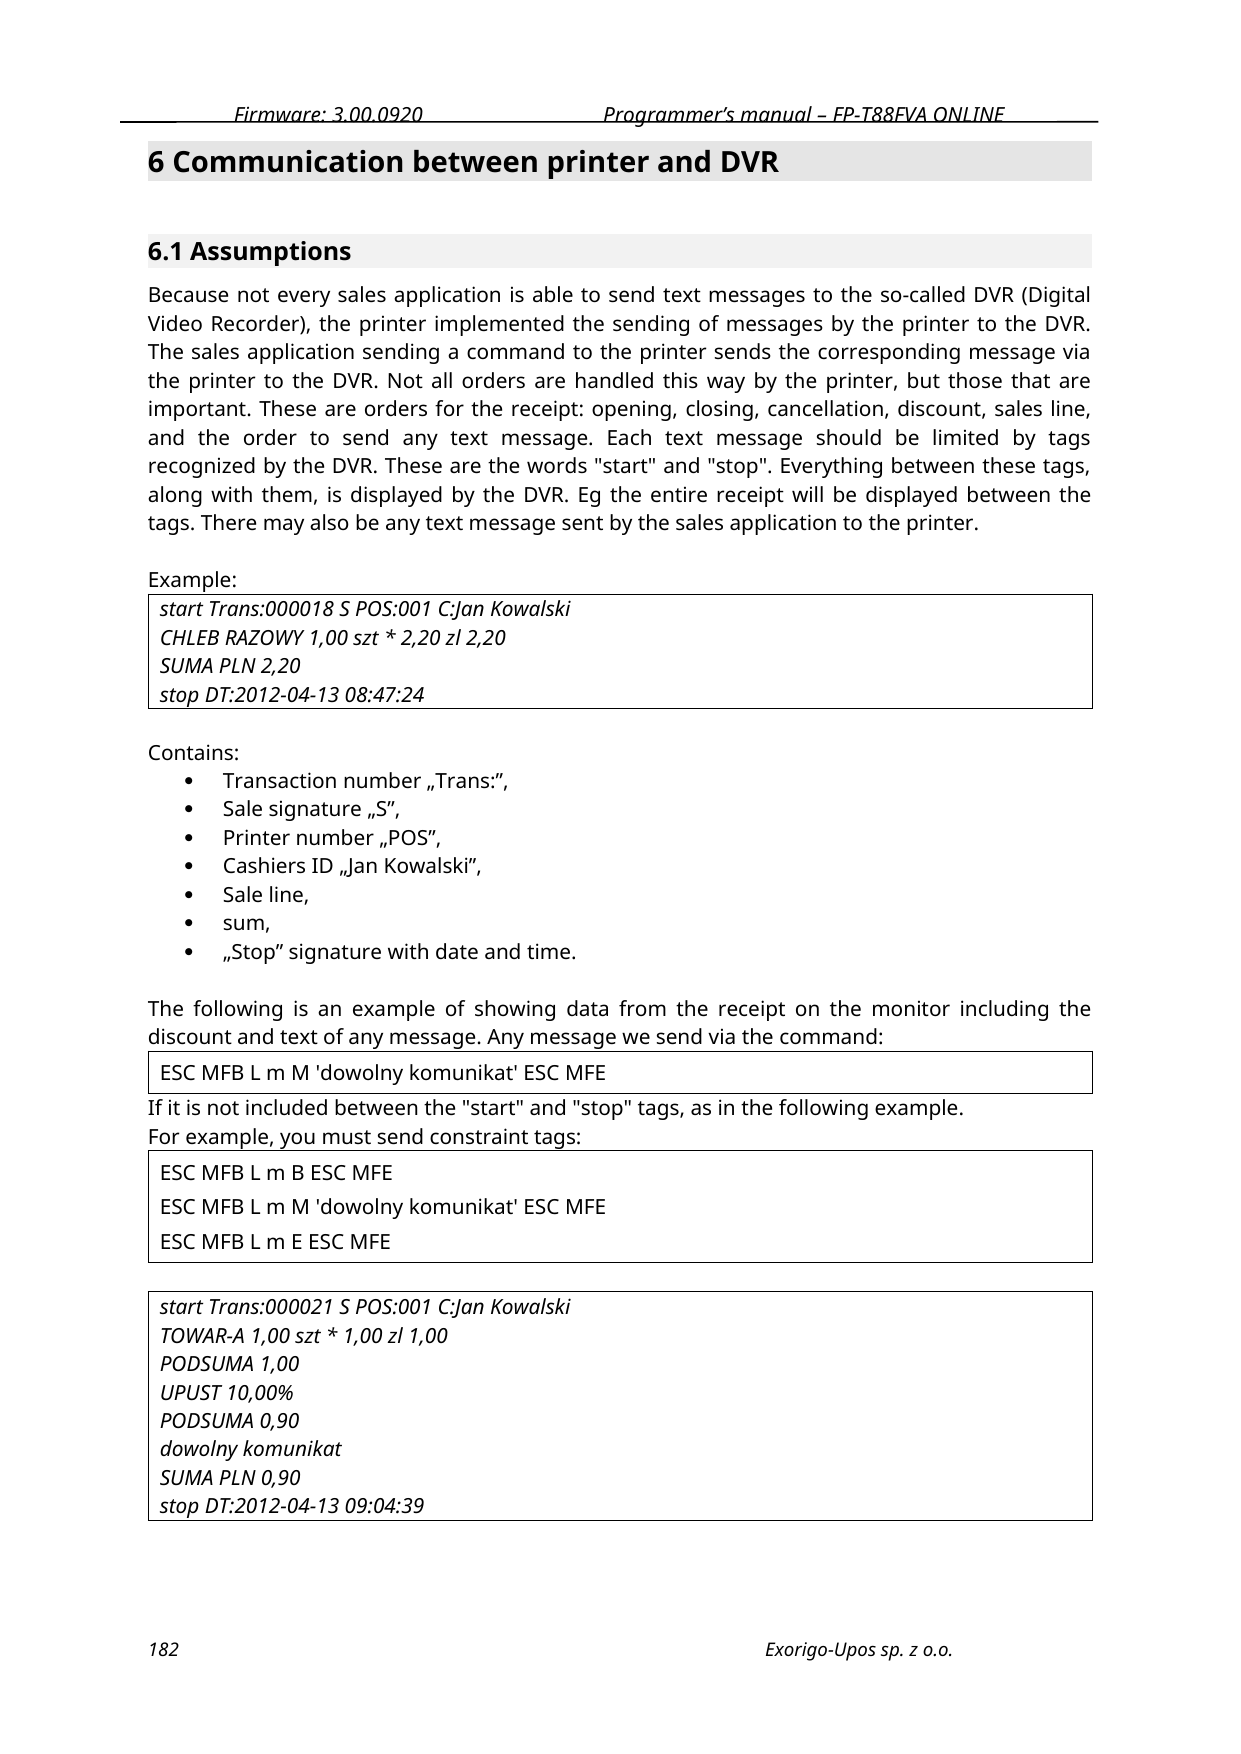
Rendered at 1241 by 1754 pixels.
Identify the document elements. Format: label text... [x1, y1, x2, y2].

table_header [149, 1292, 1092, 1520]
text Because not every sales application is able to send text messages to the so-called DVR (Digital Video Recorder), the printer implemented the sending of messages by the printer to the DVR. The sales application sending a command to the printer sends the corresponding message via the printer to the DVR. Not all orders are handled this way by the printer, but those that are important. These are orders for the receipt: opening, closing, cancellation, discount, sales line, and the order to send any text message. Each text message should be limited by tags recognized by the DVR. These are the words "start" and "stop". Everything between these tags, along with them, is displayed by the DVR. Eg the entire receipt will be displayed between the tags. There may also be any text message sent by the sales application to the printer. [148, 281, 1092, 537]
text The following is an example of showing data from the receipt on the monitor including the discount and text of any message. Any message we send via the command: [148, 994, 1092, 1051]
text If it is not included between the "start" and "stop" tags, as in the following example. [148, 1094, 1092, 1122]
list Printer number „POS”, [185, 823, 1092, 851]
list sum, [185, 908, 1092, 937]
list Sale signature „S”, [185, 794, 1092, 823]
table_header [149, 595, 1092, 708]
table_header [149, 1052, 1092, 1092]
text Example: [148, 565, 1092, 593]
subtitle 6.1 Assumptions [148, 234, 1092, 268]
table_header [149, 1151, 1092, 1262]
text For example, you must send constraint tags: [148, 1122, 1092, 1150]
list „Stop” signature with date and time. [185, 937, 1092, 965]
subtitle 6 Communication between printer and DVR [148, 141, 1092, 181]
list Cashiers ID „Jan Kowalski”, [185, 851, 1092, 880]
text Contains: [148, 738, 1092, 766]
list Transaction number „Trans:”, [185, 766, 1092, 794]
list Sale line, [185, 880, 1092, 908]
